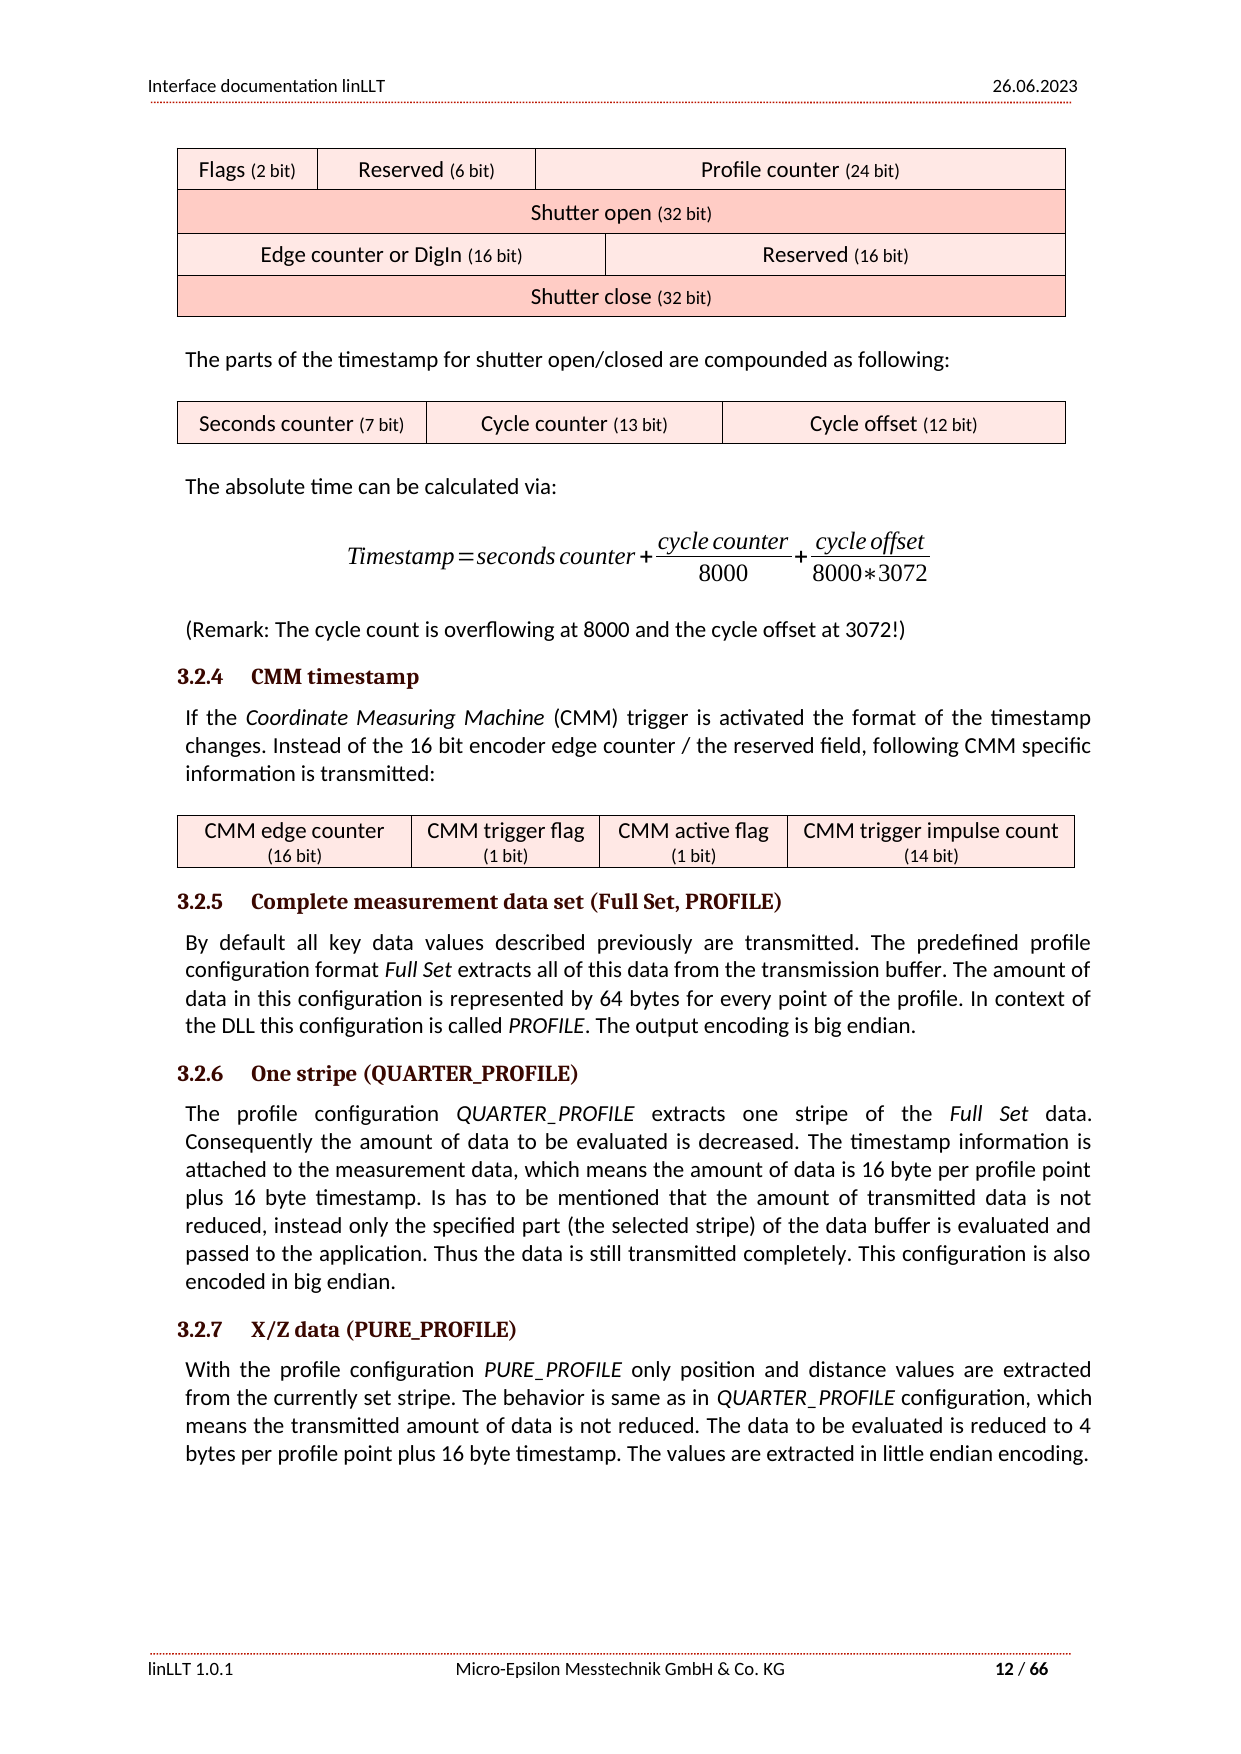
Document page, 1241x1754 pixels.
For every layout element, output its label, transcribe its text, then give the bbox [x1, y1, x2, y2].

table_cell Flags (2 bit) [178, 149, 317, 189]
list The profile configuration QUARTER_PROFILE extracts one stripe of the Full Set data. Consequently the amount of data to be evaluated is decreased. The timestamp information is attached to the measurement data, which means the amount of data is 16 byte per profile point plus 16 byte timestamp. Is has to be mentioned that the amount of transmitted data is not reduced, instead only the specified part (the selected stripe) of the data buffer is evaluated and passed to the application. Thus the data is still transmitted completely. This configuration is also encoded in big endian. [185, 1099, 1093, 1296]
subtitle One stripe (QUARTER_PROFILE) [177, 1061, 1093, 1087]
table_header CMM trigger impulse count (14 bit) [788, 816, 1074, 867]
table_header CMM edge counter (16 bit) [178, 816, 411, 867]
table_cell Edge counter or DigIn (16 bit) [178, 234, 605, 275]
subtitle CMM timestamp [177, 664, 1093, 690]
list The absolute time can be calculated via: [185, 472, 1093, 500]
table_cell Profile counter (24 bit) [536, 149, 1065, 189]
table_cell Reserved (6 bit) [318, 149, 535, 189]
table_cell Shutter open (32 bit) [178, 190, 1065, 233]
table_header CMM trigger flag (1 bit) [412, 816, 599, 867]
table_header Seconds counter (7 bit) [178, 402, 426, 443]
list By default all key data values described previously are transmitted. The predefined profile configuration format Full Set extracts all of this data from the transmission buffer. The amount of data in this configuration is represented by 64 bytes for every point of the profile. In context of the DLL this configuration is called PROFILE. The output encoding is big endian. [185, 928, 1093, 1040]
subtitle Complete measurement data set (Full Set, PROFILE) [177, 889, 1093, 915]
table_cell Reserved (16 bit) [606, 234, 1065, 275]
list The parts of the timestamp for shutter open/closed are compounded as following: [185, 345, 1093, 373]
table_header Cycle counter (13 bit) [427, 402, 722, 443]
list If the Coordinate Measuring Machine (CMM) trigger is activated the format of the timestamp changes. Instead of the 16 bit encoder edge counter / the reserved field, following CMM specific information is transmitted: [185, 703, 1093, 787]
list With the profile configuration PURE_PROFILE only position and distance values are extracted from the currently set stripe. The behavior is same as in QUARTER_PROFILE configuration, which means the transmitted amount of data is not reduced. The data to be evaluated is reduced to 4 bytes per profile point plus 16 byte timestamp. The values are extracted in little endian encoding. [185, 1355, 1093, 1467]
table_header Cycle offset (12 bit) [723, 402, 1065, 443]
list (Remark: The cycle count is overflowing at 8000 and the cycle offset at 3072!) [185, 615, 1093, 643]
subtitle X/Z data (PURE_PROFILE) [177, 1316, 1093, 1343]
table_cell Shutter close (32 bit) [178, 276, 1065, 316]
table_header CMM active flag (1 bit) [600, 816, 787, 867]
